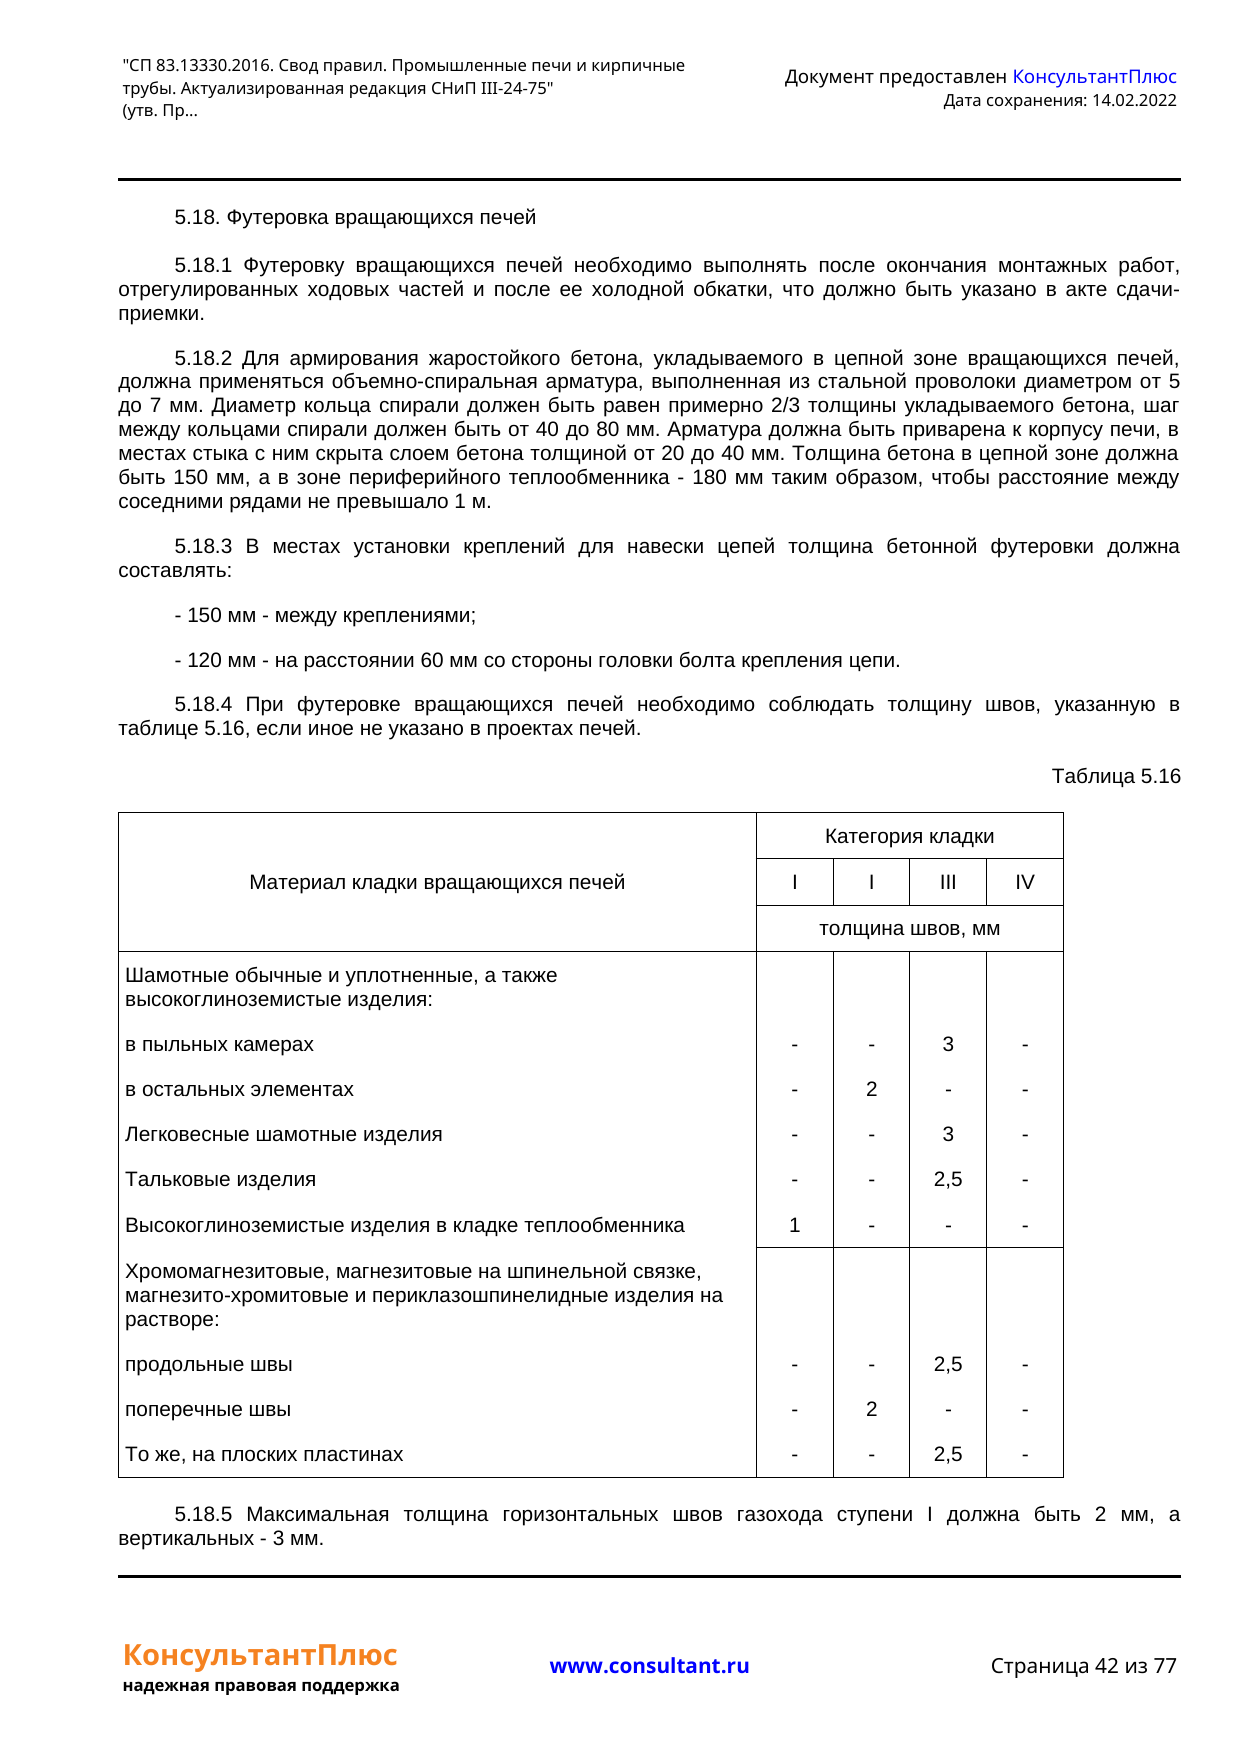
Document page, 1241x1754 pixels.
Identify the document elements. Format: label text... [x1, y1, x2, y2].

table_cell 3 [910, 1111, 986, 1157]
table_cell [910, 952, 986, 1021]
table_cell 2,5 [910, 1341, 986, 1386]
table_cell IV [987, 859, 1063, 904]
table_cell поперечные швы [119, 1386, 756, 1432]
table_cell 2,5 [910, 1157, 986, 1202]
table_cell Легковесные шамотные изделия [119, 1111, 756, 1157]
table_cell - [987, 1066, 1063, 1111]
table_header Материал кладки вращающихся печей [119, 813, 756, 951]
table_cell I [834, 859, 909, 904]
table_cell 2,5 [910, 1432, 986, 1477]
table_cell Шамотные обычные и уплотненные, а также высокоглиноземистые изделия: [119, 952, 756, 1021]
text - 120 мм - на расстоянии 60 мм со стороны головки болта крепления цепи. [118, 647, 1181, 671]
table_cell [757, 952, 833, 1021]
table_cell - [834, 1432, 909, 1477]
table_cell продольные швы [119, 1341, 756, 1386]
table_cell - [910, 1386, 986, 1432]
table_cell - [987, 1386, 1063, 1432]
table_cell I [757, 859, 833, 904]
text - 150 мм - между креплениями; [118, 603, 1181, 627]
text 5.18. Футеровка вращающихся печей [118, 205, 1181, 229]
table_cell III [910, 859, 986, 904]
table_cell - [987, 1341, 1063, 1386]
table_cell в остальных элементах [119, 1066, 756, 1111]
table_cell - [757, 1066, 833, 1111]
table_cell - [987, 1021, 1063, 1066]
table_cell - [910, 1202, 986, 1247]
table_cell 3 [910, 1021, 986, 1066]
table_cell - [987, 1111, 1063, 1157]
table_cell - [834, 1021, 909, 1066]
table_cell Тальковые изделия [119, 1157, 756, 1202]
text 5.18.5 Максимальная толщина горизонтальных швов газохода ступени I должна быть 2 мм, а вертикальных - 3 мм. [118, 1502, 1181, 1550]
table_cell [757, 1248, 833, 1341]
table_cell - [834, 1202, 909, 1247]
table_cell 2 [834, 1066, 909, 1111]
table_cell - [757, 1432, 833, 1477]
table_cell Высокоглиноземистые изделия в кладке теплообменника [119, 1202, 756, 1247]
table_cell [834, 952, 909, 1021]
table_cell [987, 952, 1063, 1021]
text 5.18.1 Футеровку вращающихся печей необходимо выполнять после окончания монтажных работ, отрегулированных ходовых частей и после ее холодной обкатки, что должно быть указано в акте сдачи-приемки. [118, 253, 1181, 324]
text 5.18.4 При футеровке вращающихся печей необходимо соблюдать толщину швов, указанную в таблице 5.16, если иное не указано в проектах печей. [118, 692, 1181, 740]
table_cell 2 [834, 1386, 909, 1432]
table_cell То же, на плоских пластинах [119, 1432, 756, 1477]
table_cell 1 [757, 1202, 833, 1247]
table_cell - [834, 1111, 909, 1157]
text Таблица 5.16 [118, 764, 1181, 788]
table_cell - [757, 1157, 833, 1202]
text 5.18.3 В местах установки креплений для навески цепей толщина бетонной футеровки должна составлять: [118, 534, 1181, 582]
table_cell - [757, 1341, 833, 1386]
table_cell толщина швов, мм [757, 906, 1063, 951]
table_cell - [987, 1202, 1063, 1247]
table_cell - [987, 1157, 1063, 1202]
table_cell - [757, 1386, 833, 1432]
table_cell - [757, 1021, 833, 1066]
table_cell - [834, 1341, 909, 1386]
table_cell - [987, 1432, 1063, 1477]
table_cell в пыльных камерах [119, 1021, 756, 1066]
table_header Категория кладки [757, 813, 1063, 858]
table_cell - [834, 1157, 909, 1202]
table_cell - [757, 1111, 833, 1157]
table_cell [910, 1248, 986, 1341]
table_cell Хромомагнезитовые, магнезитовые на шпинельной связке, магнезито-хромитовые и периклазошпинелидные изделия на растворе: [119, 1247, 756, 1341]
table_cell - [910, 1066, 986, 1111]
table_cell [987, 1248, 1063, 1341]
text 5.18.2 Для армирования жаростойкого бетона, укладываемого в цепной зоне вращающихся печей, должна применяться объемно-спиральная арматура, выполненная из стальной проволоки диаметром от 5 до 7 мм. Диаметр кольца спирали должен быть равен примерно 2/3 толщины укладываемого бетона, шаг между кольцами спирали должен быть от 40 до 80 мм. Арматура должна быть приварена к корпусу печи, в местах стыка с ним скрыта слоем бетона толщиной от 20 до 40 мм. Толщина бетона в цепной зоне должна быть 150 мм, а в зоне периферийного теплообменника - 180 мм таким образом, чтобы расстояние между соседними рядами не превышало 1 м. [118, 345, 1181, 513]
table_cell [834, 1248, 909, 1341]
